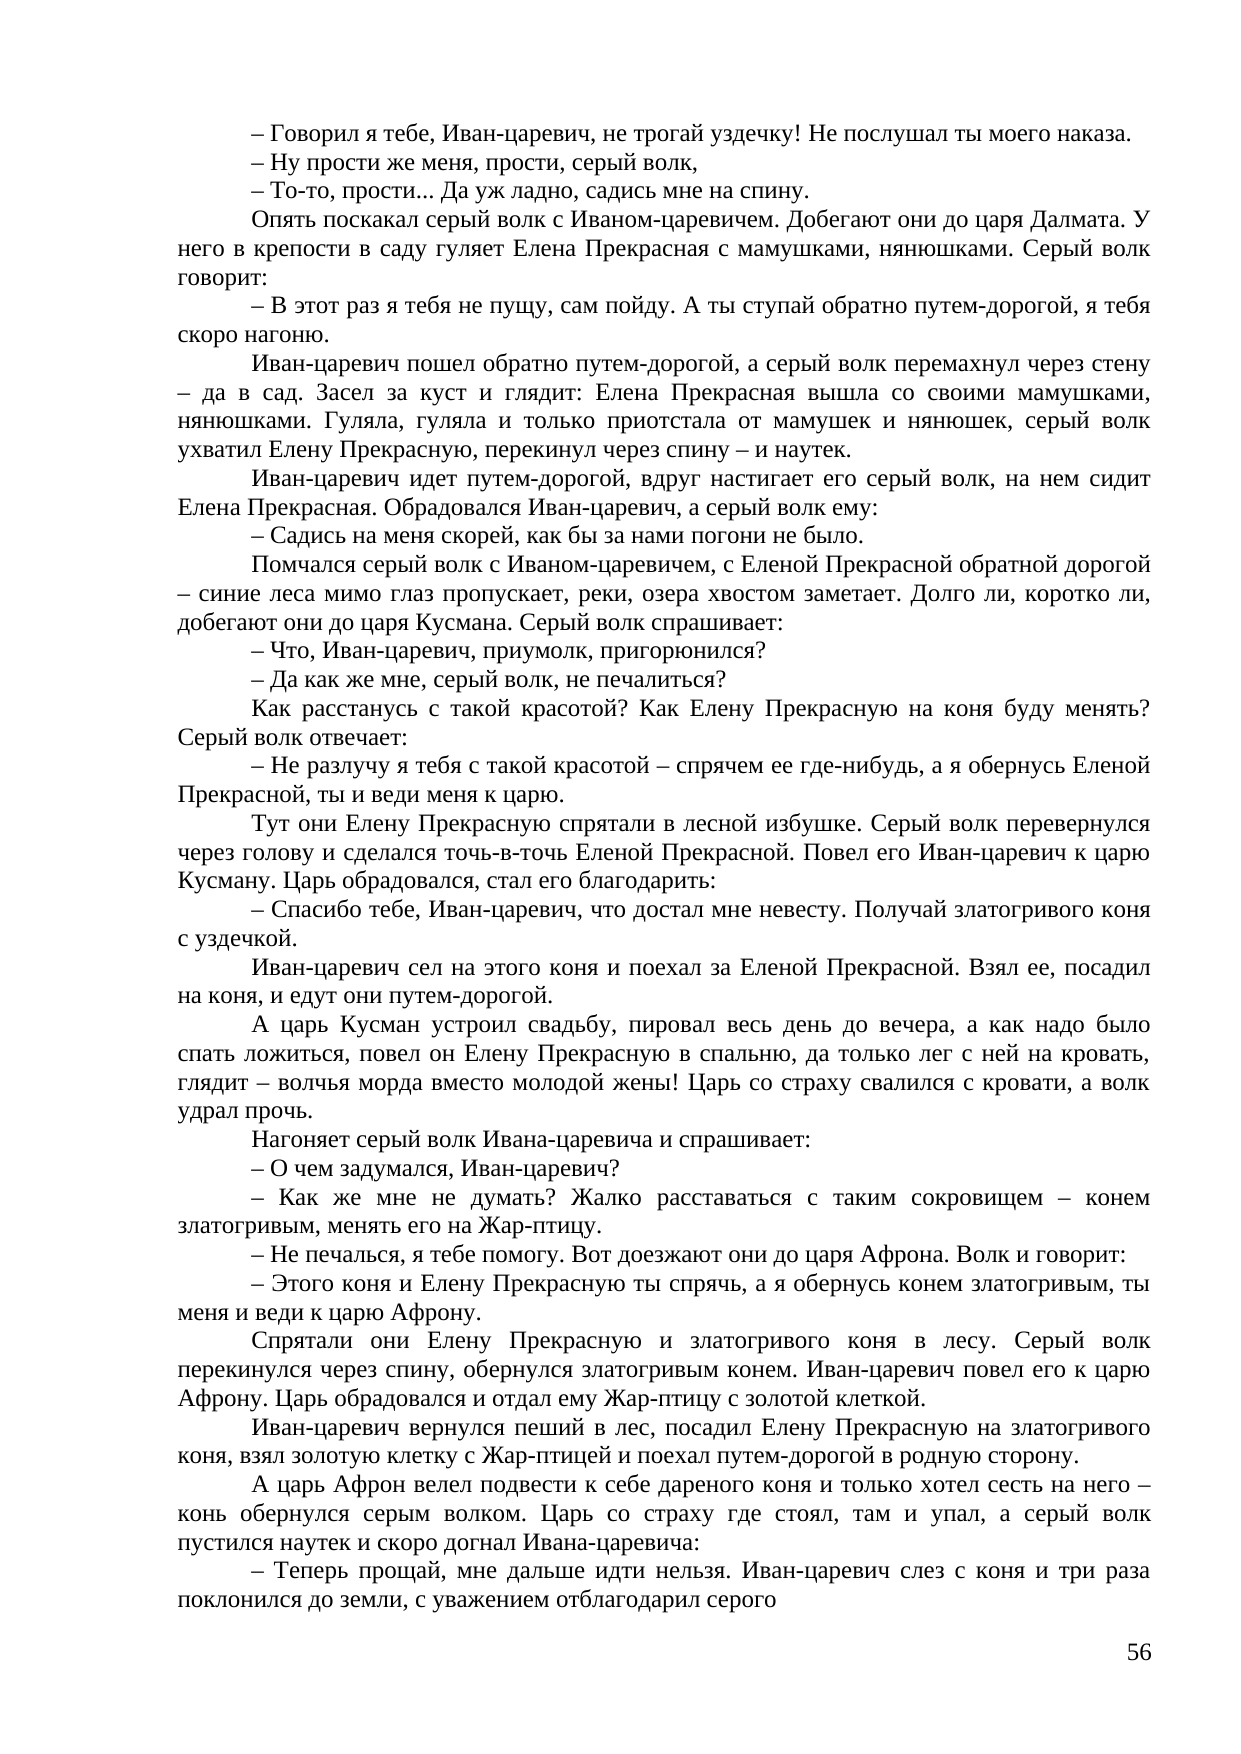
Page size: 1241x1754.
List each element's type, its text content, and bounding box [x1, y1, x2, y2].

text А царь Кусман устроил свадьбу, пировал весь день до вечера, а как надо было спать ложиться, повел он Елену Прекрасную в спальню, да только лег с ней на кровать, глядит – волчья морда вместо молодой жены! Царь со страху свалился с кровати, а волк удрал прочь. [177, 1009, 1152, 1124]
text – Этого коня и Елену Прекрасную ты спрячь, а я обернусь конем златогривым, ты меня и веди к царю Афрону. [177, 1268, 1152, 1326]
text Иван-царевич вернулся пеший в лес, посадил Елену Прекрасную на златогривого коня, взял золотую клетку с Жар-птицей и поехал путем-дорогой в родную сторону. [177, 1412, 1152, 1469]
text Иван-царевич идет путем-дорогой, вдруг настигает его серый волк, на нем сидит Елена Прекрасная. Обрадовался Иван-царевич, а серый волк ему: [177, 463, 1152, 521]
text Как расстанусь с такой красотой? Как Елену Прекрасную на коня буду менять? Серый волк отвечает: [177, 693, 1152, 751]
text Нагоняет серый волк Ивана-царевича и спрашивает: [177, 1124, 1152, 1153]
text А царь Афрон велел подвести к себе дареного коня и только хотел сесть на него – конь обернулся серым волком. Царь со страху где стоял, там и упал, а серый волк пустился наутек и скоро догнал Ивана-царевича: [177, 1469, 1152, 1556]
text Опять поскакал серый волк с Иваном-царевичем. Добегают они до царя Далмата. У него в крепости в саду гуляет Елена Прекрасная с мамушками, нянюшками. Серый волк говорит: [177, 204, 1152, 291]
text – В этот раз я тебя не пущу, сам пойду. А ты ступай обратно путем-дорогой, я тебя скоро нагоню. [177, 291, 1152, 348]
text – Не разлучу я тебя с такой красотой – спрячем ее где-нибудь, а я обернусь Еленой Прекрасной, ты и веди меня к царю. [177, 751, 1152, 808]
text – Теперь прощай, мне дальше идти нельзя. Иван-царевич слез с коня и три раза поклонился до земли, с уважением отблагодарил серого [177, 1556, 1152, 1613]
text – Что, Иван-царевич, приумолк, пригорюнился? [177, 636, 1152, 664]
text Помчался серый волк с Иваном-царевичем, с Еленой Прекрасной обратной дорогой – синие леса мимо глаз пропускает, реки, озера хвостом заметает. Долго ли, коротко ли, добегают они до царя Кусмана. Серый волк спрашивает: [177, 549, 1152, 636]
text – Говорил я тебе, Иван-царевич, не трогай уздечку! Не послушал ты моего наказа. [177, 118, 1152, 147]
text – То-то, прости... Да уж ладно, садись мне на спину. [177, 176, 1152, 204]
text – Спасибо тебе, Иван-царевич, что достал мне невесту. Получай златогривого коня с уздечкой. [177, 894, 1152, 952]
text Иван-царевич сел на этого коня и поехал за Еленой Прекрасной. Взял ее, посадил на коня, и едут они путем-дорогой. [177, 952, 1152, 1009]
text Иван-царевич пошел обратно путем-дорогой, а серый волк перемахнул через стену – да в сад. Засел за куст и глядит: Елена Прекрасная вышла со своими мамушками, нянюшками. Гуляла, гуляла и только приотстала от мамушек и нянюшек, серый волк ухватил Елену Прекрасную, перекинул через спину – и наутек. [177, 348, 1152, 463]
text – Как же мне не думать? Жалко расставаться с таким сокровищем – конем златогривым, менять его на Жар-птицу. [177, 1182, 1152, 1239]
text Спрятали они Елену Прекрасную и златогривого коня в лесу. Серый волк перекинулся через спину, обернулся златогривым конем. Иван-царевич повел его к царю Афрону. Царь обрадовался и отдал ему Жар-птицу с золотой клеткой. [177, 1326, 1152, 1412]
text Тут они Елену Прекрасную спрятали в лесной избушке. Серый волк перевернулся через голову и сделался точь-в-точь Еленой Прекрасной. Повел его Иван-царевич к царю Кусману. Царь обрадовался, стал его благодарить: [177, 808, 1152, 894]
text – Не печалься, я тебе помогу. Вот доезжают они до царя Афрона. Волк и говорит: [177, 1239, 1152, 1268]
text – Да как же мне, серый волк, не печалиться? [177, 664, 1152, 693]
text – Ну прости же меня, прости, серый волк, [177, 147, 1152, 176]
text – Садись на меня скорей, как бы за нами погони не было. [177, 521, 1152, 549]
text – О чем задумался, Иван-царевич? [177, 1153, 1152, 1182]
